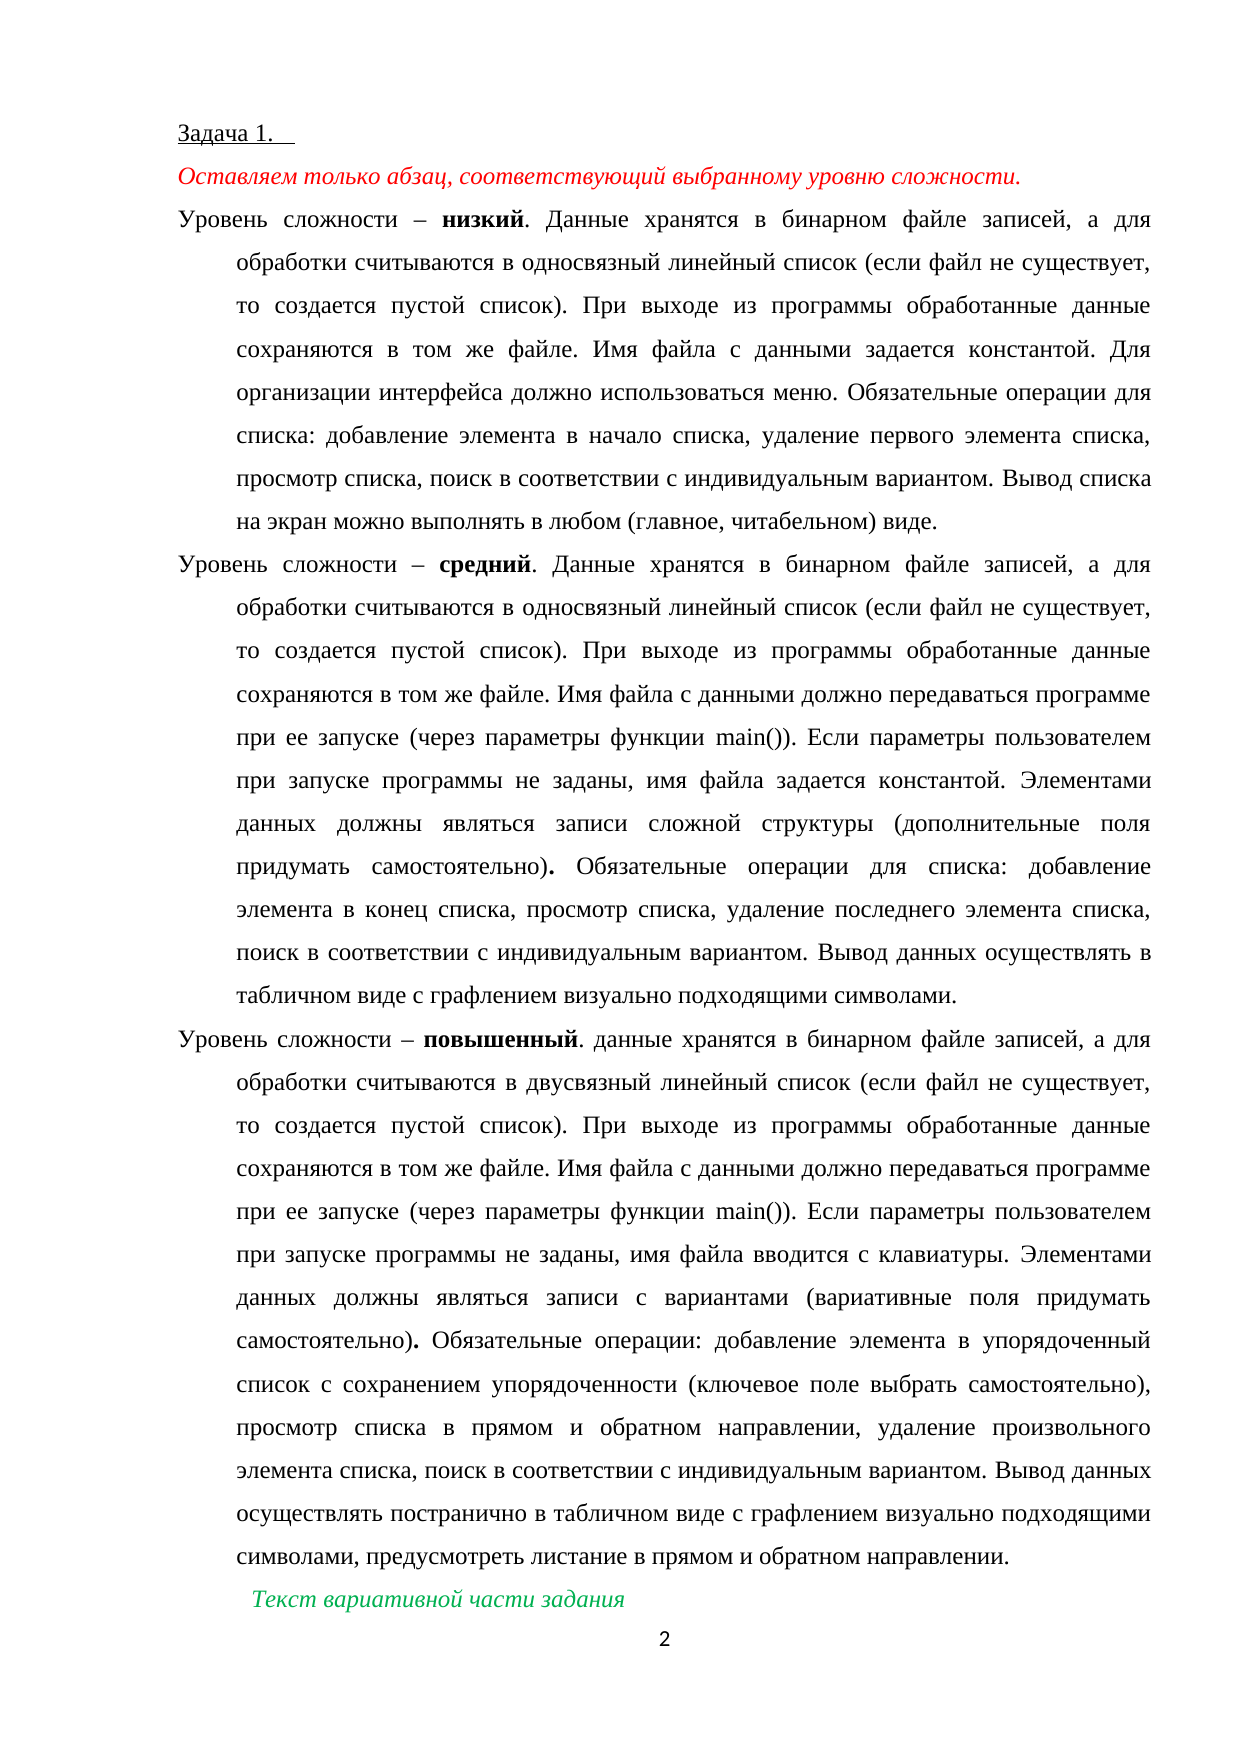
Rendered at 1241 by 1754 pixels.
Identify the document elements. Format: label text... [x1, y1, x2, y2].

text Уровень сложности – низкий. Данные хранятся в бинарном файле записей, а для обработки считываются в односвязный линейный список (если файл не существует, то создается пустой список). При выходе из программы обработанные данные сохраняются в том же файле. Имя файла с данными задается константой. Для организации интерфейса должно использоваться меню. Обязательные операции для списка: добавление элемента в начало списка, удаление первого элемента списка, просмотр списка, поиск в соответствии с индивидуальным вариантом. Вывод списка на экран можно выполнять в любом (главное, читабельном) виде. [177, 204, 1152, 535]
text Оставляем только абзац, соответствующий выбранному уровню сложности. [177, 161, 1152, 190]
text Уровень сложности – средний. Данные хранятся в бинарном файле записей, а для обработки считываются в односвязный линейный список (если файл не существует, то создается пустой список). При выходе из программы обработанные данные сохраняются в том же файле. Имя файла с данными должно передаваться программе при ее запуске (через параметры функции main()). Если параметры пользователем при запуске программы не заданы, имя файла задается константой. Элементами данных должны являться записи сложной структуры (дополнительные поля придумать самостоятельно). Обязательные операции для списка: добавление элемента в конец списка, просмотр списка, удаление последнего элемента списка, поиск в соответствии с индивидуальным вариантом. Вывод данных осуществлять в табличном виде с графлением визуально подходящими символами. [177, 549, 1152, 1009]
text Текст вариативной части задания [177, 1584, 1163, 1613]
text Уровень сложности – повышенный. данные хранятся в бинарном файле записей, а для обработки считываются в двусвязный линейный список (если файл не существует, то создается пустой список). При выходе из программы обработанные данные сохраняются в том же файле. Имя файла с данными должно передаваться программе при ее запуске (через параметры функции main()). Если параметры пользователем при запуске программы не заданы, имя файла вводится с клавиатуры. Элементами данных должны являться записи с вариантами (вариативные поля придумать самостоятельно). Обязательные операции: добавление элемента в упорядоченный список с сохранением упорядоченности (ключевое поле выбрать самостоятельно), просмотр списка в прямом и обратном направлении, удаление произвольного элемента списка, поиск в соответствии с индивидуальным вариантом. Вывод данных осуществлять постранично в табличном виде с графлением визуально подходящими символами, предусмотреть листание в прямом и обратном направлении. [177, 1024, 1152, 1570]
